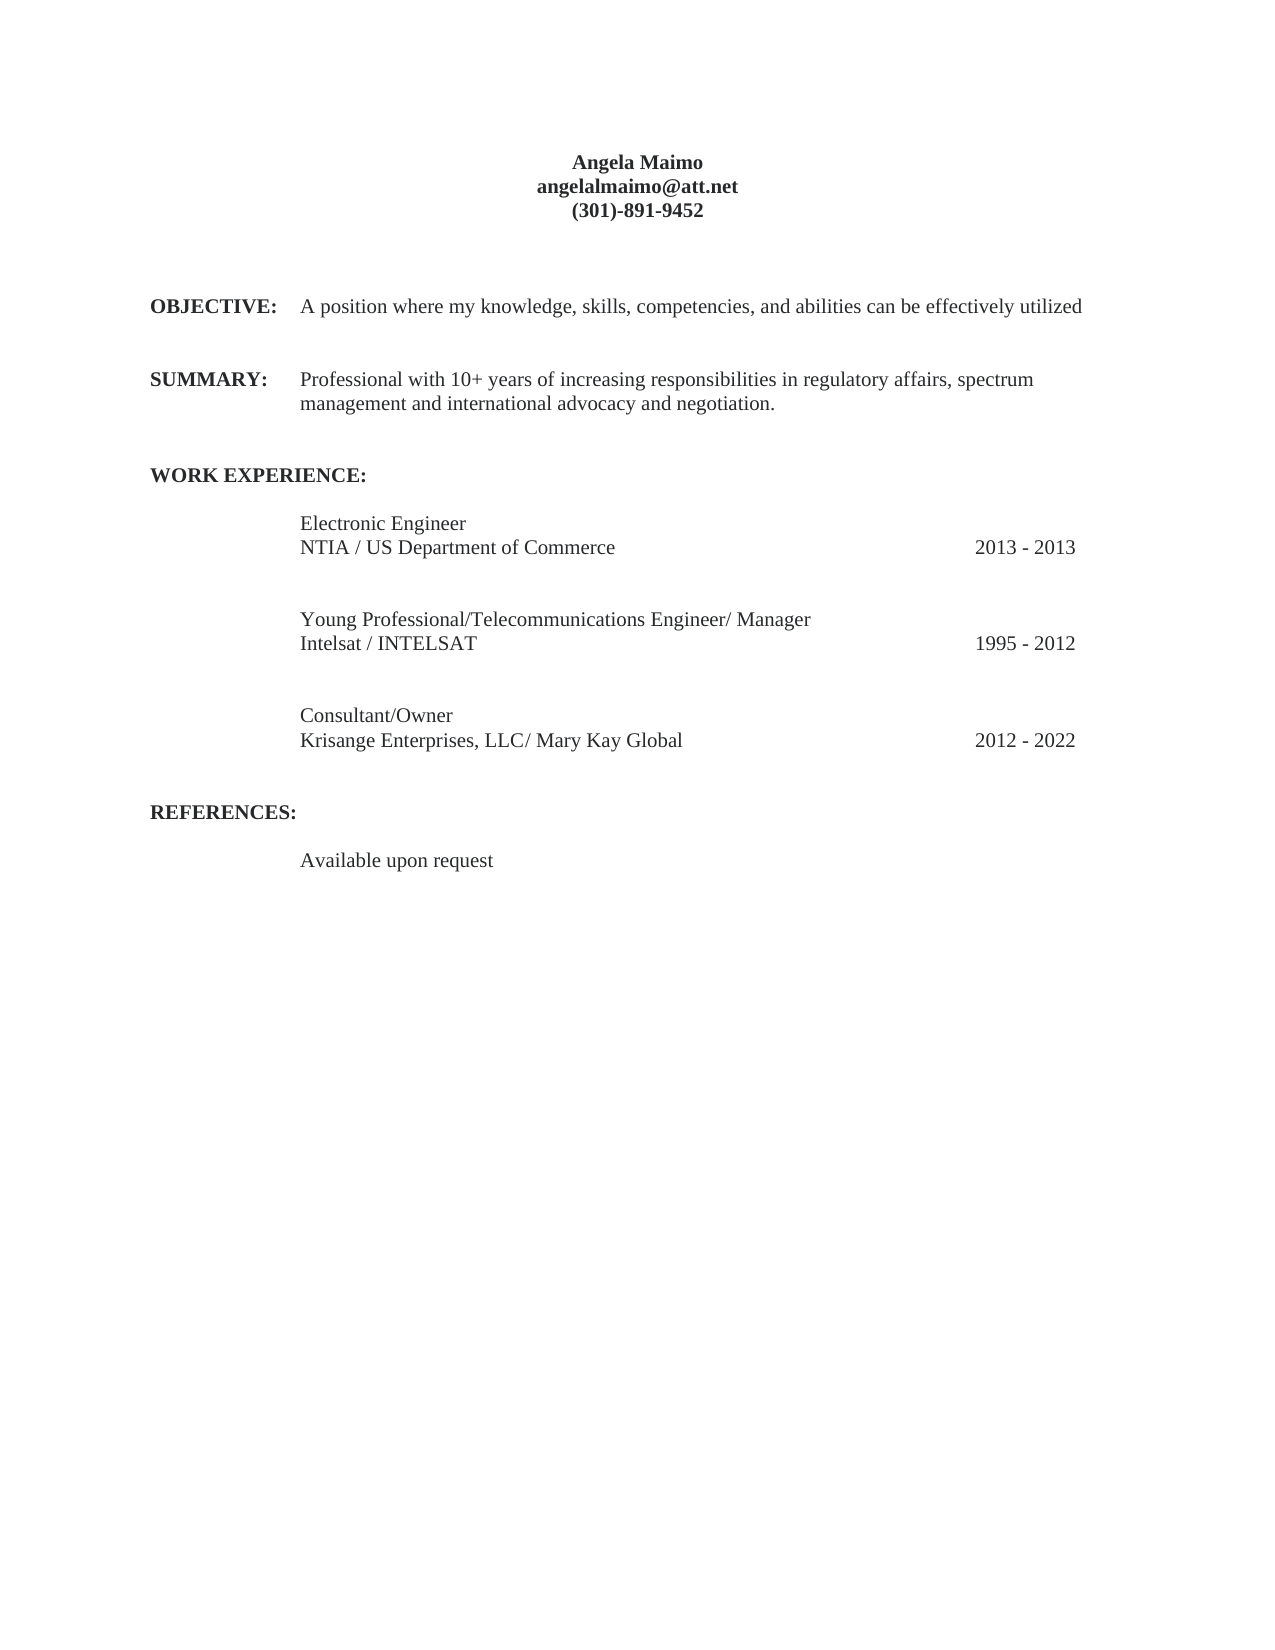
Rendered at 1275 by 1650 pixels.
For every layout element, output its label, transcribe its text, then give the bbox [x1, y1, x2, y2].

text Young Professional/Telecommunications Engineer/ Manager [300, 607, 1125, 631]
text OBJECTIVE: A position where my knowledge, skills, competencies, and abilities can be effectively utilized [150, 294, 1125, 318]
text (301)-891-9452 [150, 198, 1125, 222]
text Consultant/Owner [300, 703, 1125, 727]
text SUMMARY: Professional with 10+ years of increasing responsibilities in regulatory affairs, spectrum management and international advocacy and negotiation. [150, 367, 1125, 415]
text REFERENCES: [150, 800, 1125, 824]
text NTIA / US Department of Commerce 2013 - 2013 [300, 535, 1125, 559]
text angelalmaimo@att.net [150, 174, 1125, 198]
text Angela Maimo [150, 150, 1125, 174]
text Krisange Enterprises, LLC / Mary Kay Global 2012 - 2022 [300, 727, 1125, 752]
text Available upon request [225, 848, 1125, 872]
text Intelsat / INTELSAT 1995 - 2012 [300, 631, 1125, 655]
text Electronic Engineer [300, 511, 1125, 535]
text WORK EXPERIENCE: [150, 463, 1125, 487]
